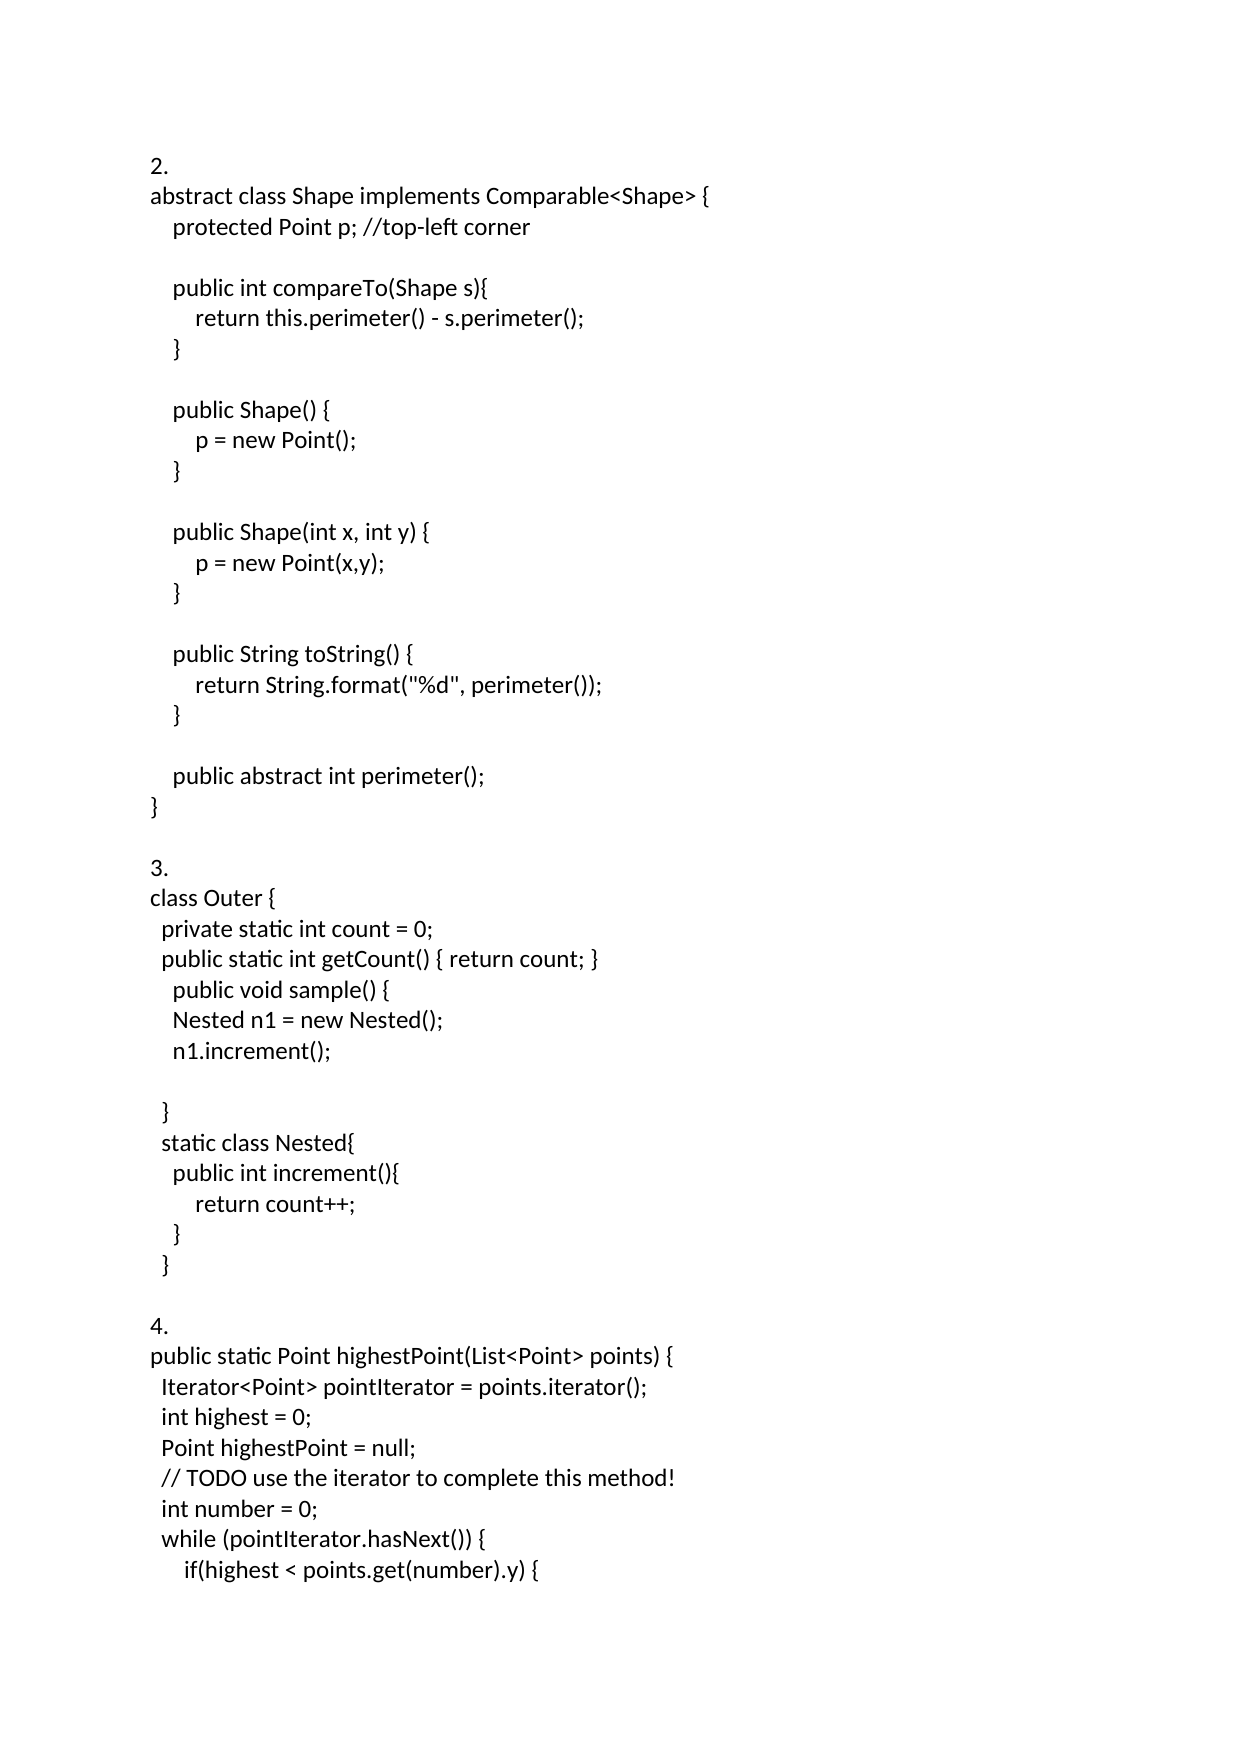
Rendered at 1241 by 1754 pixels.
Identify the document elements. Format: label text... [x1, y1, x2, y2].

text 4. [150, 1310, 1090, 1340]
text return this.perimeter() - s.perimeter(); [150, 303, 1090, 333]
text public void sample() { [150, 974, 1090, 1004]
text if(highest < points.get(number).y) { [150, 1554, 1090, 1584]
text private static int count = 0; [150, 913, 1090, 943]
text Point highestPoint = null; [150, 1432, 1090, 1462]
text // TODO use the iterator to complete this method! [150, 1462, 1090, 1493]
text int number = 0; [150, 1493, 1090, 1523]
text abstract class Shape implements Comparable<Shape> { [150, 181, 1090, 211]
text static class Nested{ [150, 1127, 1090, 1157]
text Nested n1 = new Nested(); [150, 1004, 1090, 1035]
text p = new Point(x,y); [150, 547, 1090, 577]
text public Shape() { [150, 394, 1090, 425]
text public Shape(int x, int y) { [150, 516, 1090, 547]
text public static Point highestPoint(List<Point> points) { [150, 1340, 1090, 1371]
text p = new Point(); [150, 425, 1090, 455]
text class Outer { [150, 882, 1090, 913]
text 3. [150, 852, 1090, 882]
text public int increment(){ [150, 1157, 1090, 1188]
text Iterator<Point> pointIterator = points.iterator(); [150, 1371, 1090, 1401]
text } [150, 791, 1090, 821]
text } [150, 333, 1090, 364]
text return count++; [150, 1188, 1090, 1218]
text } [150, 699, 1090, 730]
text n1.increment(); [150, 1035, 1090, 1066]
text while (pointIterator.hasNext()) { [150, 1523, 1090, 1554]
text public String toString() { [150, 638, 1090, 669]
text } [150, 1096, 1090, 1127]
text return String.format("%d", perimeter()); [150, 669, 1090, 699]
text public static int getCount() { return count; } [150, 943, 1090, 974]
text protected Point p; //top-left corner [150, 211, 1090, 242]
text } [150, 1249, 1090, 1279]
text 2. [150, 150, 1090, 181]
text public abstract int perimeter(); [150, 760, 1090, 791]
text int highest = 0; [150, 1401, 1090, 1432]
text } [150, 455, 1090, 486]
text } [150, 1218, 1090, 1249]
text } [150, 577, 1090, 608]
text public int compareTo(Shape s){ [150, 272, 1090, 303]
